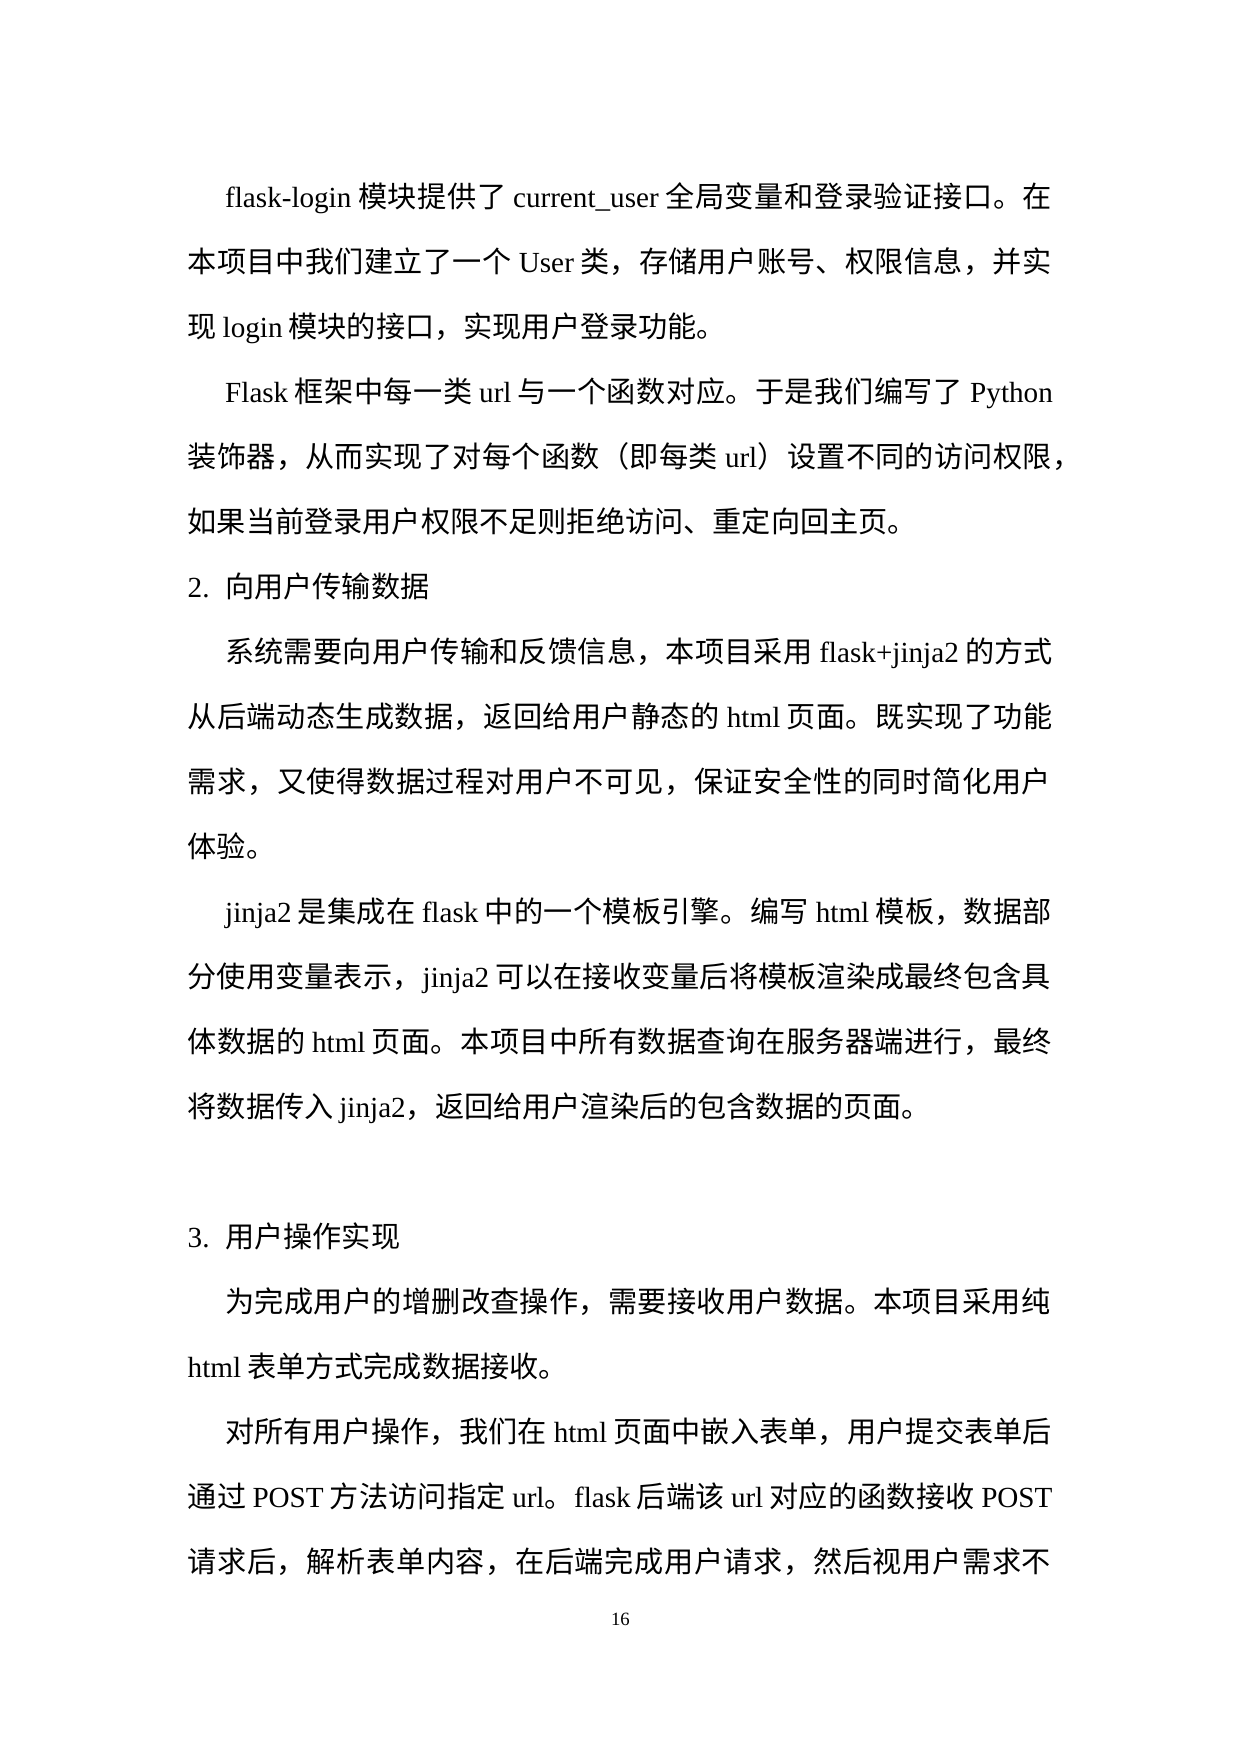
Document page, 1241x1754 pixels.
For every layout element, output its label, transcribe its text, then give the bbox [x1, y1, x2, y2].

list 用户操作实现 [187, 1202, 1053, 1267]
text Flask框架中每一类url与一个函数对应。于是我们编写了Python装饰器，从而实现了对每个函数（即每类url）设置不同的访问权限，如果当前登录用户权限不足则拒绝访问、重定向回主页。 [187, 357, 1053, 552]
text flask-login模块提供了current_user全局变量和登录验证接口。在本项目中我们建立了一个User类，存储用户账号、权限信息，并实现login模块的接口，实现用户登录功能。 [187, 162, 1053, 357]
text jinja2是集成在flask中的一个模板引擎。编写html模板，数据部分使用变量表示，jinja2可以在接收变量后将模板渲染成最终包含具体数据的html页面。本项目中所有数据查询在服务器端进行，最终将数据传入jinja2，返回给用户渲染后的包含数据的页面。 [187, 877, 1053, 1137]
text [187, 1397, 1053, 1592]
list 向用户传输数据 [187, 552, 1053, 617]
text 系统需要向用户传输和反馈信息，本项目采用flask+jinja2的方式从后端动态生成数据，返回给用户静态的html页面。既实现了功能需求，又使得数据过程对用户不可见，保证安全性的同时简化用户体验。 [187, 617, 1053, 877]
text 为完成用户的增删改查操作，需要接收用户数据。本项目采用纯html表单方式完成数据接收。 [187, 1267, 1053, 1397]
